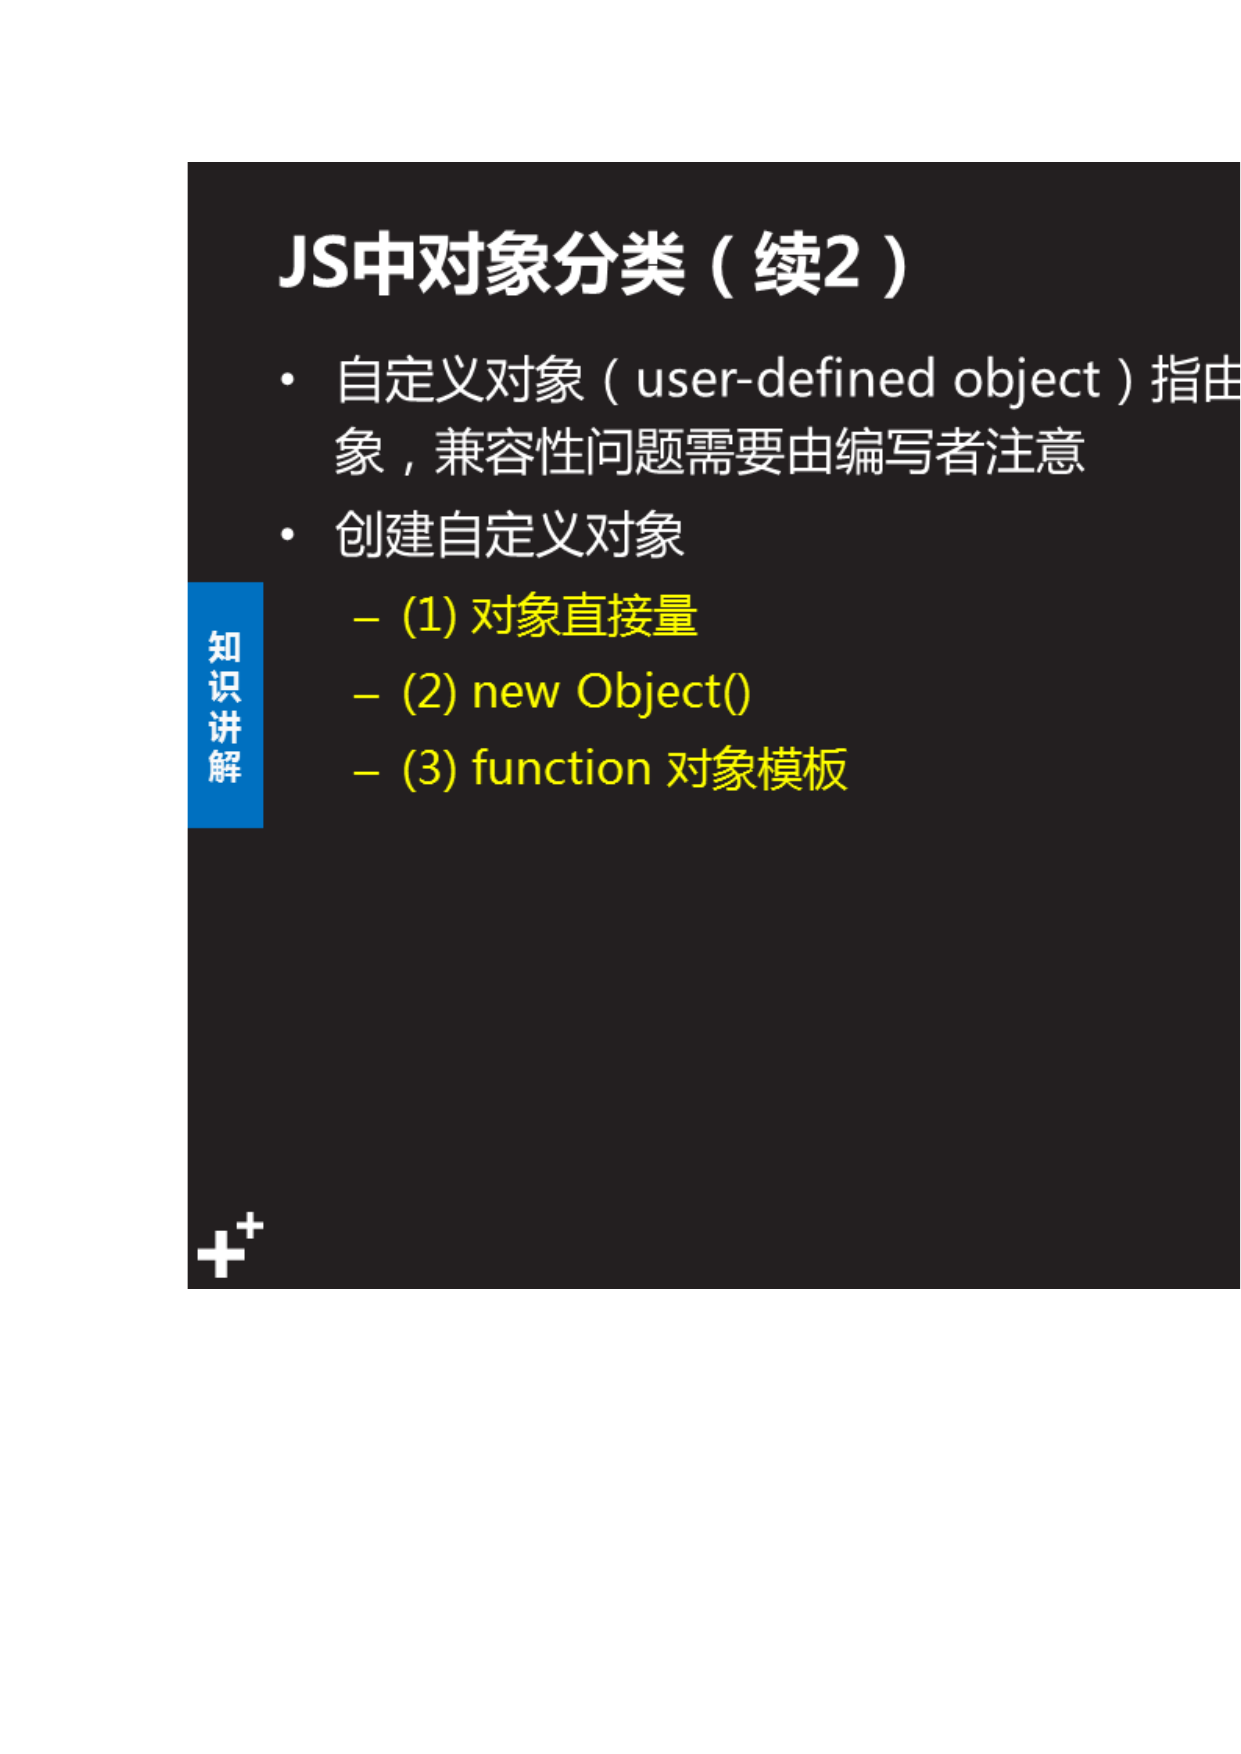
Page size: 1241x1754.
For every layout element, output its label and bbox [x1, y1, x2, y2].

picture [187, 162, 1241, 1289]
